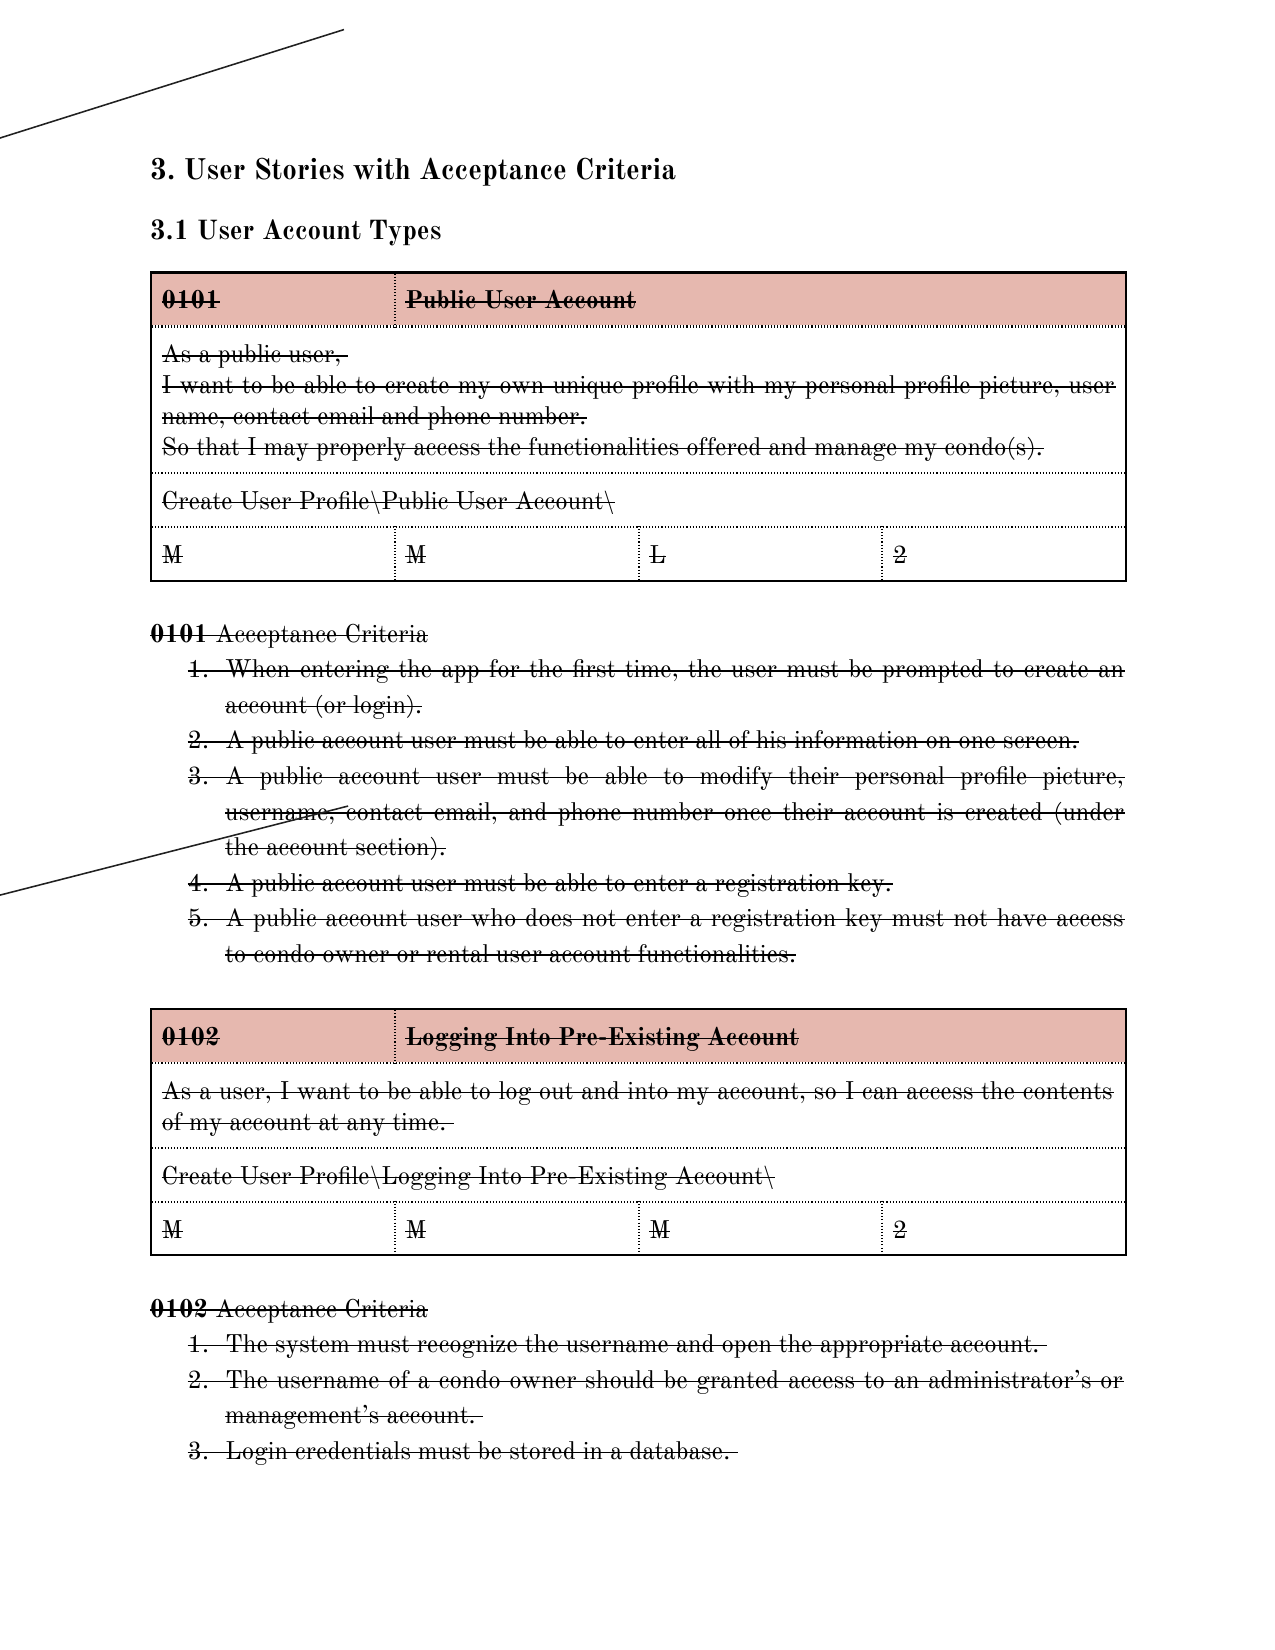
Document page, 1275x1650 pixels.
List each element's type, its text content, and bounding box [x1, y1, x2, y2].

table_cell M [152, 526, 395, 580]
table_cell M [395, 1201, 638, 1254]
subtitle 3.1 User Account Types [150, 212, 1125, 246]
list A public account user who does not enter a registration key must not have access to condo owner or rental user account functionalities. [187, 920, 1125, 968]
text 0101 Acceptance Criteria [150, 617, 1125, 648]
table_cell M [639, 1201, 882, 1254]
table_cell Create User Profile\Public User Account\ [152, 472, 1125, 526]
table_cell M [152, 1201, 395, 1254]
text 0102 Acceptance Criteria [150, 1292, 1125, 1323]
table_cell 2 [882, 526, 1125, 580]
subtitle 3. User Stories with Acceptance Criteria [150, 150, 1125, 186]
table_cell As a public user, I want to be able to create my own unique profile with my personal profile picture, user name, contact email and phone number. So that I may properly access the functionalities offered and manage my condo(s). [152, 325, 1125, 472]
table_cell Create User Profile\Logging Into Pre-Existing Account\ [152, 1147, 1125, 1201]
table_header 0102 [152, 1010, 395, 1062]
table_cell 2 [882, 1201, 1125, 1254]
table_cell M [395, 526, 638, 580]
list Login credentials must be stored in a database. [187, 1434, 1125, 1465]
table_header Public User Account [395, 274, 1125, 325]
list A public account user who does not enter a registration key must not have access to condo owner or rental user account functionalities. [187, 901, 1125, 919]
table_cell As a user, I want to be able to log out and into my account, so I can access the contents of my account at any time. [152, 1062, 1125, 1147]
list When entering the app for the first time, the user must be prompted to create an account (or login). [187, 653, 1125, 670]
list A public account user must be able to enter all of his information on one screen. [187, 724, 1125, 755]
table_header Logging Into Pre-Existing Account [395, 1010, 1125, 1062]
list The username of a condo owner should be granted access to an administrator’s or management’s account. [187, 1363, 1125, 1429]
list A public account user must be able to enter a registration key. [187, 866, 1125, 897]
list A public account user must be able to modify their personal profile picture, username, contact email, and phone number once their account is created (under the account section). [187, 814, 1125, 861]
list The system must recognize the username and open the appropriate account. [187, 1327, 1125, 1358]
list When entering the app for the first time, the user must be prompted to create an account (or login). [187, 671, 1125, 719]
table_header 0101 [152, 274, 395, 325]
list A public account user must be able to modify their personal profile picture, username, contact email, and phone number once their account is created (under the account section). [187, 778, 1125, 846]
list A public account user must be able to modify their personal profile picture, username, contact email, and phone number once their account is created (under the account section). [187, 759, 1125, 777]
table_cell L [639, 526, 882, 580]
